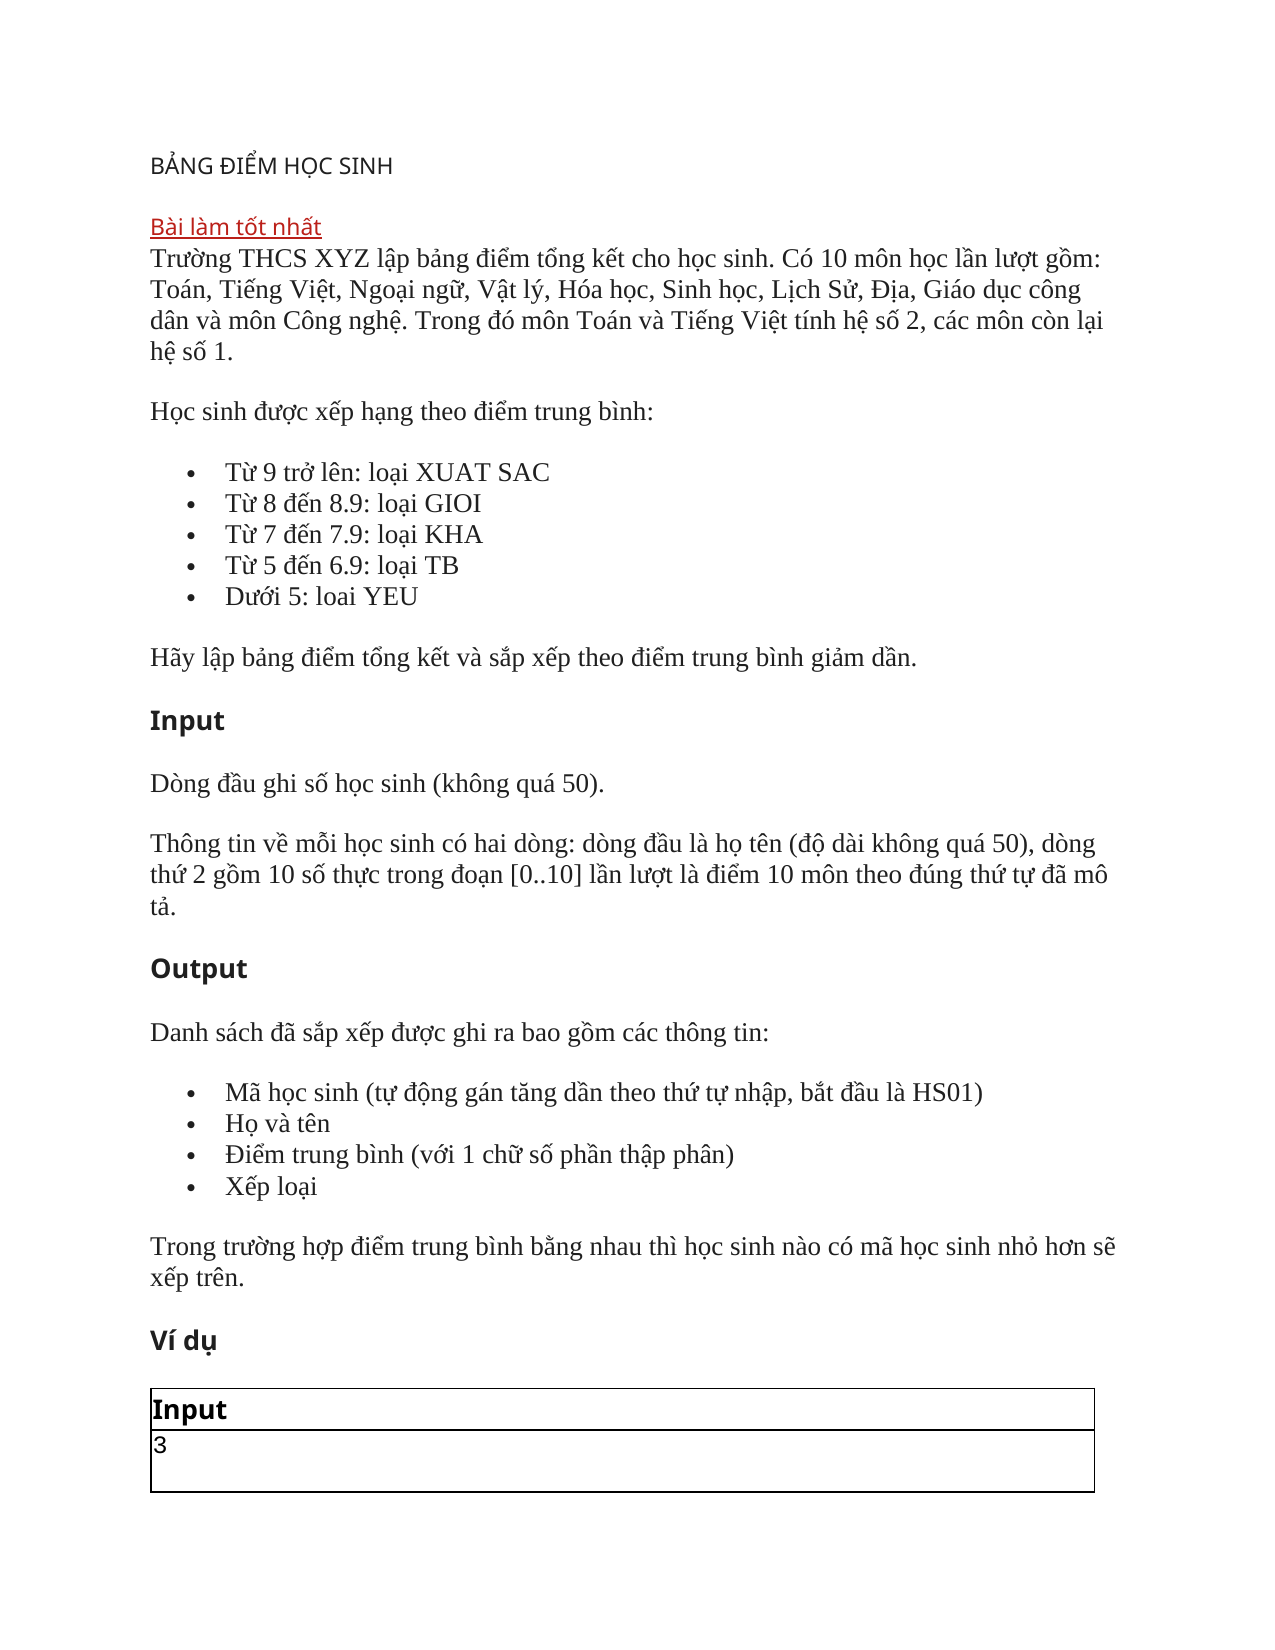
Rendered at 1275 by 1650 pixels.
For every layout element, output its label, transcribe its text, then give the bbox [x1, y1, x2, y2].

text Ví dụ [150, 1321, 1125, 1358]
text Input [150, 701, 1125, 738]
list Từ 9 trở lên: loại XUAT SAC [187, 456, 1125, 487]
list Mã học sinh (tự động gán tăng dần theo thứ tự nhập, bắt đầu là HS01) [187, 1076, 1125, 1107]
text Output [150, 950, 1125, 987]
list Dưới 5: loai YEU [187, 580, 1125, 611]
text Dòng đầu ghi số học sinh (không quá 50). [150, 767, 1125, 798]
list Họ và tên [187, 1107, 1125, 1138]
text Trong trường hợp điểm trung bình bằng nhau thì học sinh nào có mã học sinh nhỏ hơn sẽ xếp trên. [150, 1230, 1125, 1292]
list Xếp loại [187, 1170, 1125, 1201]
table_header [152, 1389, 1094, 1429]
list Điểm trung bình (với 1 chữ số phần thập phân) [187, 1138, 1125, 1170]
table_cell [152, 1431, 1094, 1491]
text BẢNG ĐIỂM HỌC SINH [150, 150, 1125, 181]
text Trường THCS XYZ lập bảng điểm tổng kết cho học sinh. Có 10 môn học lần lượt gồm: Toán, Tiếng Việt, Ngoại ngữ, Vật lý, Hóa học, Sinh học, Lịch Sử, Địa, Giáo dục công dân và môn Công nghệ. Trong đó môn Toán và Tiếng Việt tính hệ số 2, các môn còn lại hệ số 1. [150, 242, 1125, 366]
text Danh sách đã sắp xếp được ghi ra bao gồm các thông tin: [150, 1016, 1125, 1047]
list Từ 5 đến 6.9: loại TB [187, 549, 1125, 580]
text Học sinh được xếp hạng theo điểm trung bình: [150, 395, 1125, 427]
text Hãy lập bảng điểm tổng kết và sắp xếp theo điểm trung bình giảm dần. [150, 641, 1125, 672]
text Thông tin về mỗi học sinh có hai dòng: dòng đầu là họ tên (độ dài không quá 50), dòng thứ 2 gồm 10 số thực trong đoạn [0..10] lần lượt là điểm 10 môn theo đúng thứ tự đã mô tả. [150, 827, 1125, 921]
list Từ 7 đến 7.9: loại KHA [187, 518, 1125, 549]
text Bài làm tốt nhất [150, 210, 1125, 242]
list Từ 8 đến 8.9: loại GIOI [187, 487, 1125, 518]
